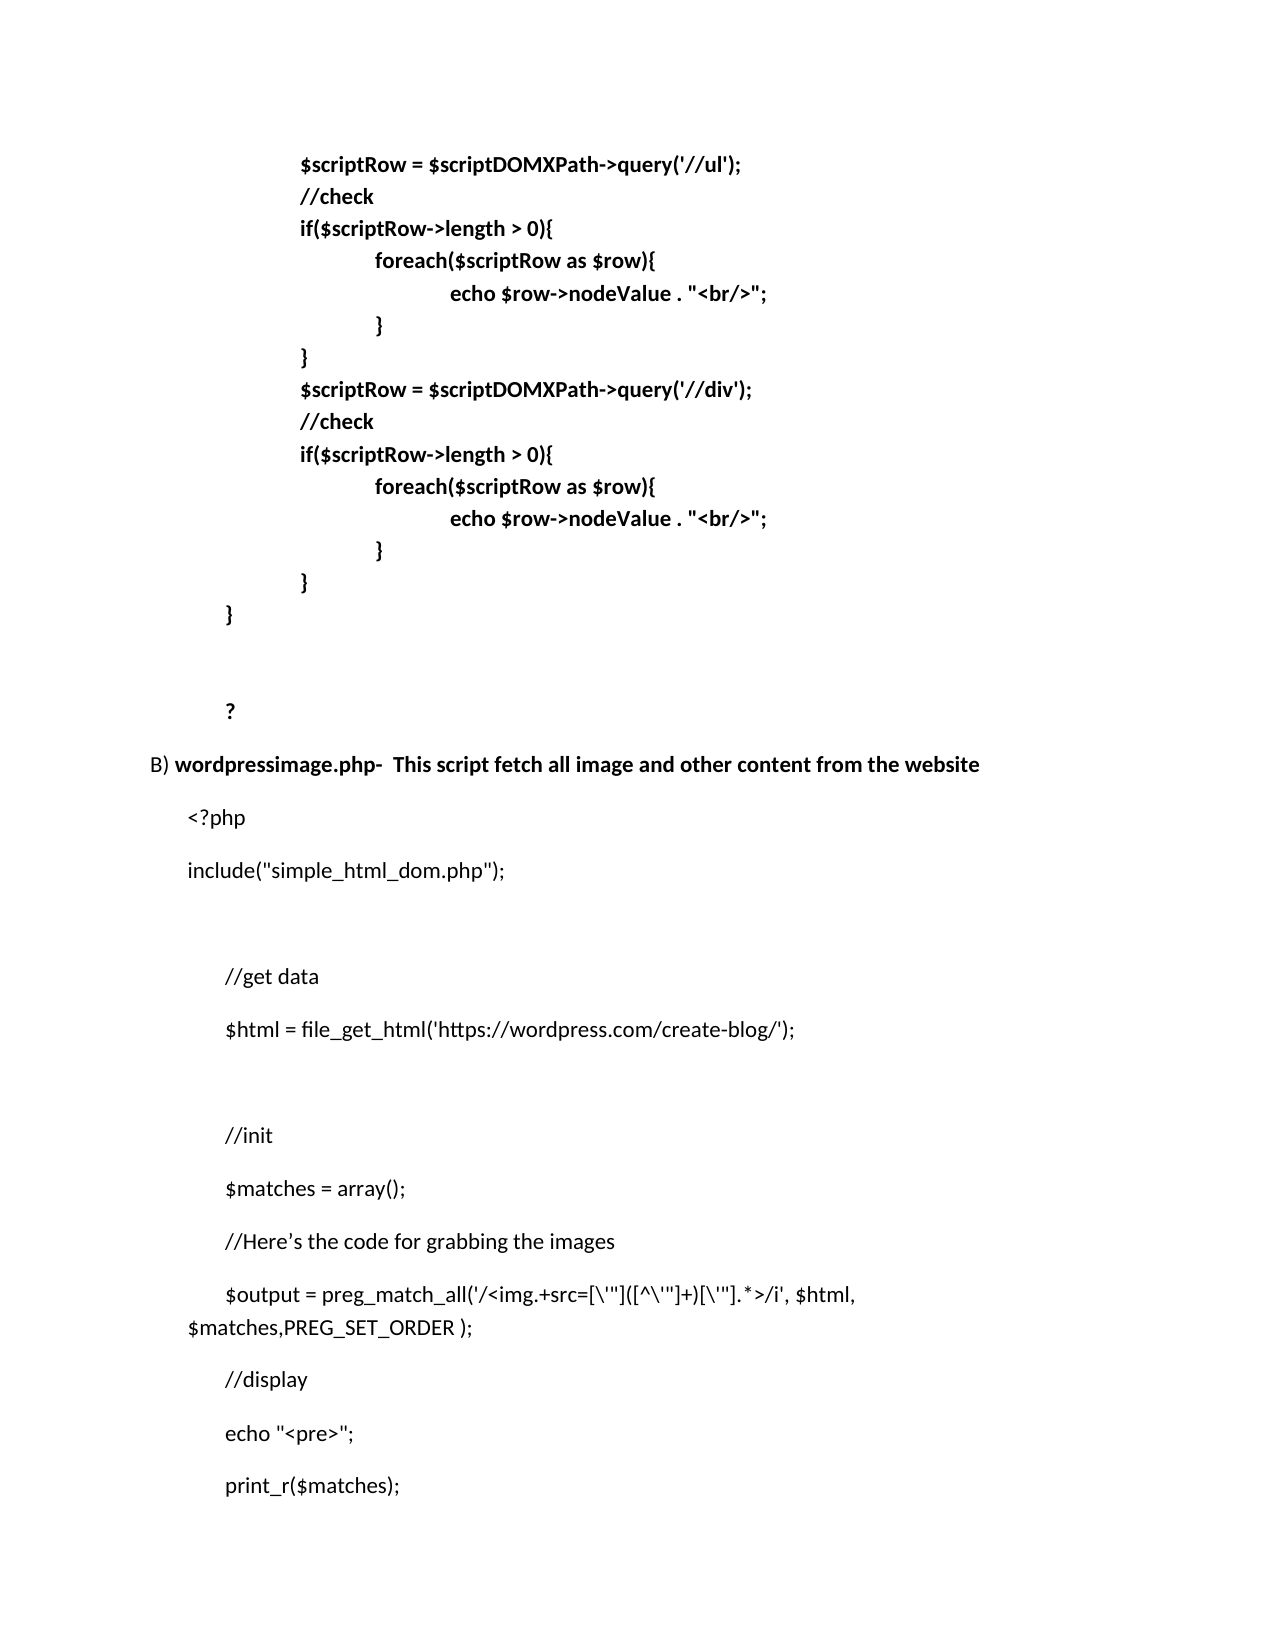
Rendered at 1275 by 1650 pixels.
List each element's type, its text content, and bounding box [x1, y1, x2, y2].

text print_r($matches); [187, 1472, 1125, 1500]
list } [225, 343, 1125, 371]
text echo "<pre>"; [187, 1419, 1125, 1447]
list if($scriptRow->length > 0){ [225, 440, 1125, 468]
list $scriptRow = $scriptDOMXPath->query('//ul'); [225, 150, 1125, 178]
text $html = file_get_html('https://wordpress.com/create-blog/'); [187, 1015, 1125, 1043]
list } [225, 601, 1125, 629]
list echo $row->nodeValue . "<br/>"; [225, 504, 1125, 532]
text //get data [187, 962, 1125, 990]
text include("simple_html_dom.php"); [187, 856, 1125, 884]
text B) wordpressimage.php- This script fetch all image and other content from the website [150, 750, 1125, 778]
text //Here’s the code for grabbing the images [187, 1227, 1125, 1255]
list ? [225, 697, 1125, 725]
text $output = preg_match_all('/<img.+src=[\'"]([^\'"]+)[\'"].*>/i', $html, $matches,PREG_SET_ORDER ); [187, 1280, 1125, 1341]
list foreach($scriptRow as $row){ [225, 472, 1125, 500]
list $scriptRow = $scriptDOMXPath->query('//div'); [225, 375, 1125, 403]
list if($scriptRow->length > 0){ [225, 214, 1125, 242]
text $matches = array(); [187, 1174, 1125, 1202]
text //init [187, 1121, 1125, 1149]
list //check [225, 407, 1125, 436]
list } [225, 536, 1125, 564]
list } [225, 311, 1125, 339]
text <?php [187, 803, 1125, 831]
list foreach($scriptRow as $row){ [225, 247, 1125, 274]
list echo $row->nodeValue . "<br/>"; [225, 279, 1125, 307]
list } [225, 568, 1125, 596]
list //check [225, 182, 1125, 210]
text //display [187, 1366, 1125, 1394]
